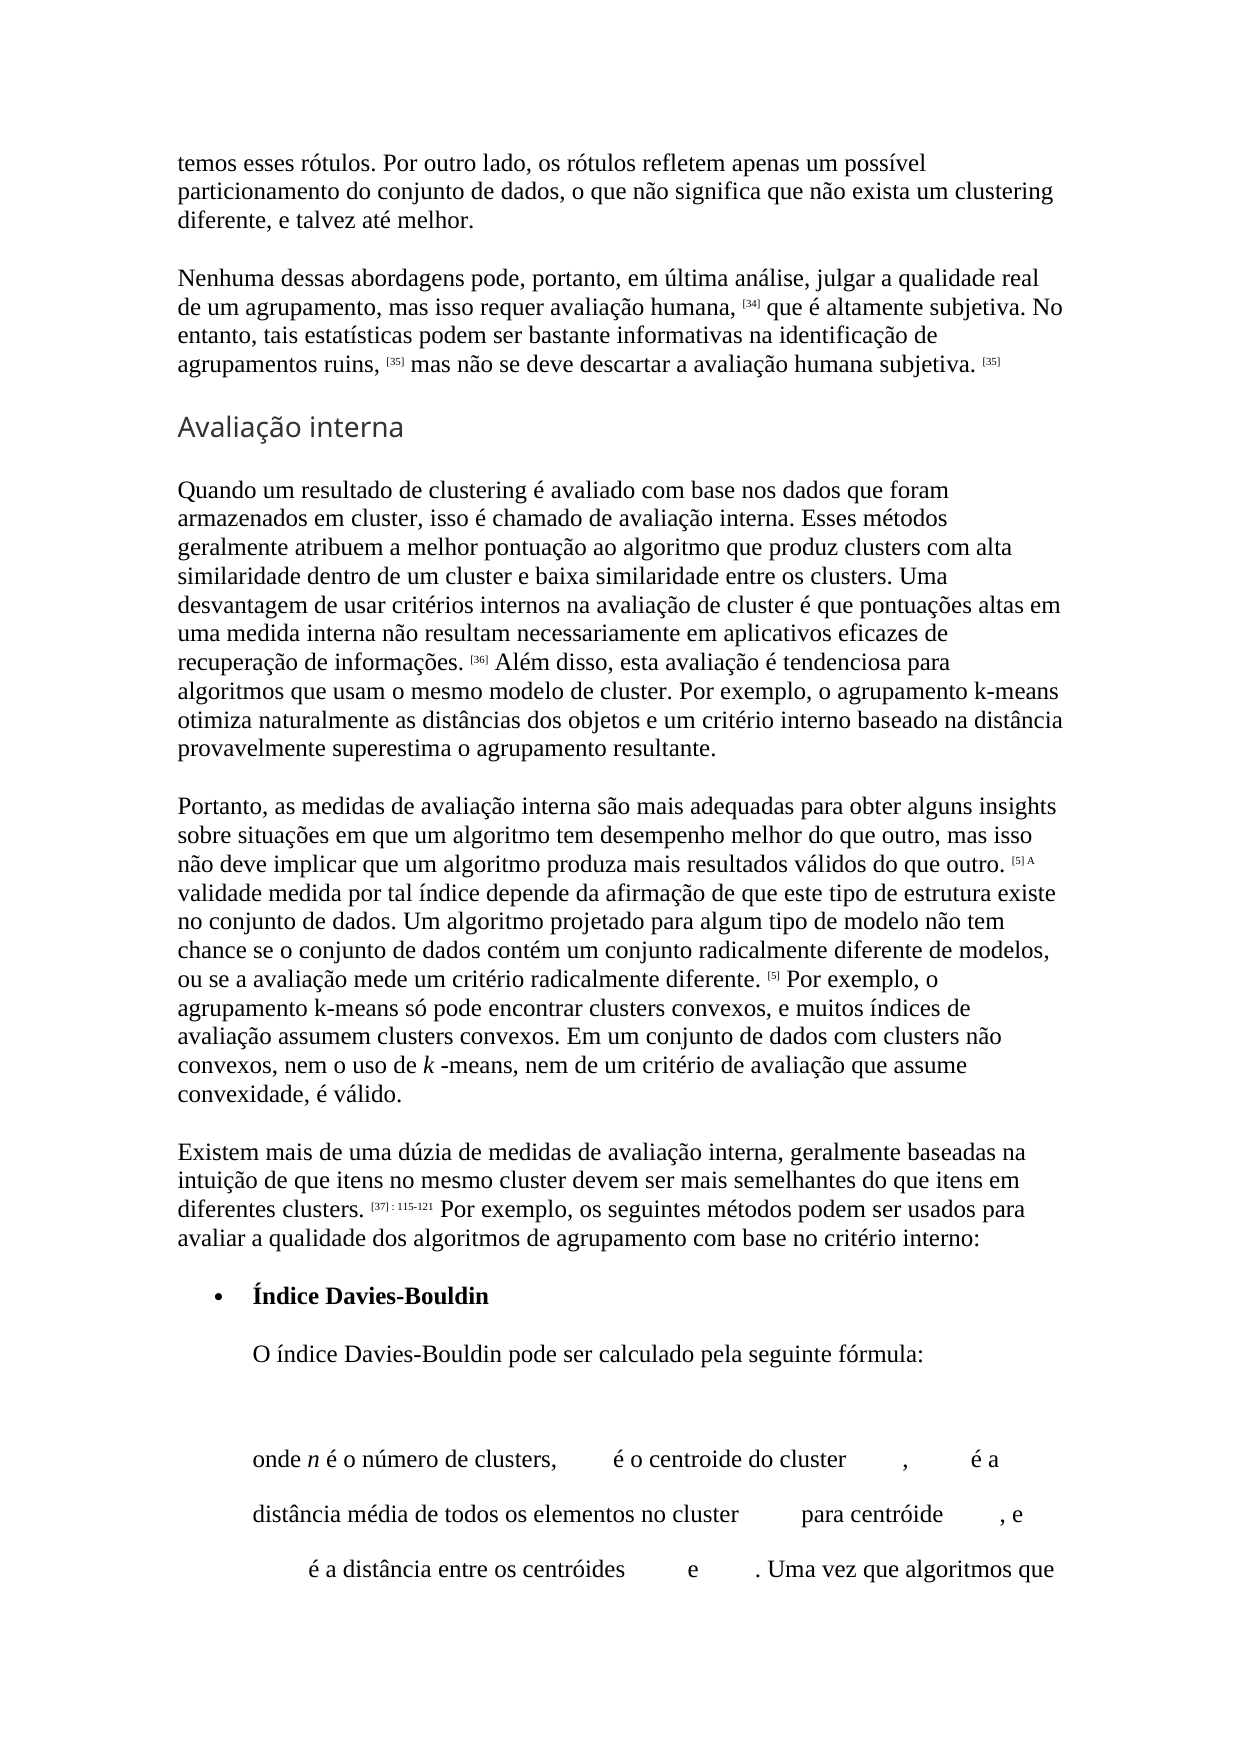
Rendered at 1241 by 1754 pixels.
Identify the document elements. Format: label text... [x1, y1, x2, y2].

text Portanto, as medidas de avaliação interna são mais adequadas para obter alguns insights sobre situações em que um algoritmo tem desempenho melhor do que outro, mas isso não deve implicar que um algoritmo produza mais resultados válidos do que outro. [5] A validade medida por tal índice depende da afirmação de que este tipo de estrutura existe no conjunto de dados. Um algoritmo projetado para algum tipo de modelo não tem chance se o conjunto de dados contém um conjunto radicalmente diferente de modelos, ou se a avaliação mede um critério radicalmente diferente. [5] Por exemplo, o agrupamento k-means só pode encontrar clusters convexos, e muitos índices de avaliação assumem clusters convexos. Em um conjunto de dados com clusters não convexos, nem o uso de k -means, nem de um critério de avaliação que assume convexidade, é válido. [177, 791, 1063, 1108]
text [252, 1417, 1063, 1583]
text O índice Davies-Bouldin pode ser calculado pela seguinte fórmula: [252, 1339, 1063, 1368]
text Existem mais de uma dúzia de medidas de avaliação interna, geralmente baseadas na intuição de que itens no mesmo cluster devem ser mais semelhantes do que itens em diferentes clusters. [37] : 115-121 Por exemplo, os seguintes métodos podem ser usados ​​para avaliar a qualidade dos algoritmos de agrupamento com base no critério interno: [177, 1137, 1063, 1252]
list Índice Davies-Bouldin [215, 1281, 1063, 1310]
text Quando um resultado de clustering é avaliado com base nos dados que foram armazenados em cluster, isso é chamado de avaliação interna. Esses métodos geralmente atribuem a melhor pontuação ao algoritmo que produz clusters com alta similaridade dentro de um cluster e baixa similaridade entre os clusters. Uma desvantagem de usar critérios internos na avaliação de cluster é que pontuações altas em uma medida interna não resultam necessariamente em aplicativos eficazes de recuperação de informações. [36] Além disso, esta avaliação é tendenciosa para algoritmos que usam o mesmo modelo de cluster. Por exemplo, o agrupamento k-means otimiza naturalmente as distâncias dos objetos e um critério interno baseado na distância provavelmente superestima o agrupamento resultante. [177, 475, 1063, 762]
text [177, 148, 1063, 234]
text Nenhuma dessas abordagens pode, portanto, em última análise, julgar a qualidade real de um agrupamento, mas isso requer avaliação humana, [34] que é altamente subjetiva. No entanto, tais estatísticas podem ser bastante informativas na identificação de agrupamentos ruins, [35] mas não se deve descartar a avaliação humana subjetiva. [35] [177, 263, 1063, 378]
text Avaliação interna [177, 407, 1063, 446]
